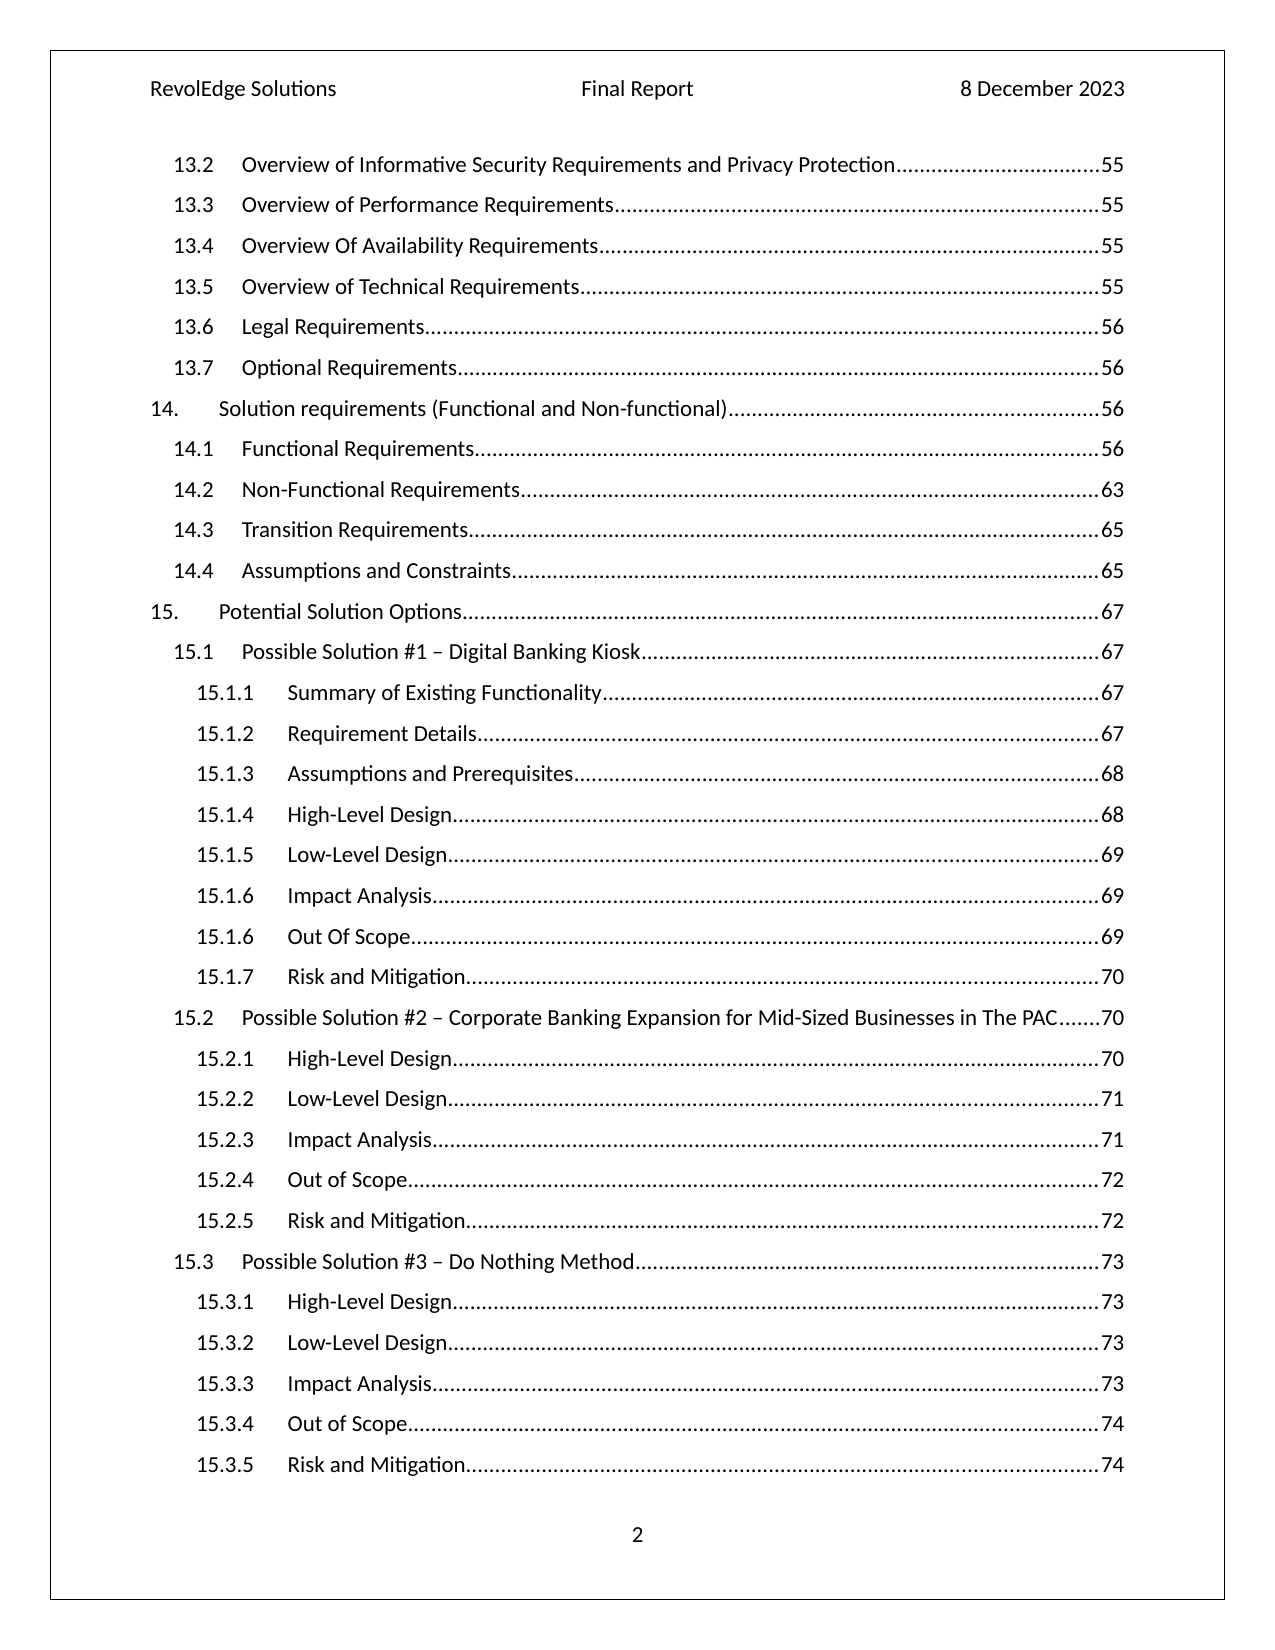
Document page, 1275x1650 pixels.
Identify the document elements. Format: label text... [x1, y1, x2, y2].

text 15.1.4 High-Level Design 68 [196, 800, 1125, 828]
text 15.1.5 Low-Level Design 69 [196, 841, 1125, 869]
text 15.2.3 Impact Analysis 71 [196, 1125, 1125, 1153]
text 15.1.3 Assumptions and Prerequisites 68 [196, 759, 1125, 787]
text 15.3.2 Low-Level Design 73 [196, 1328, 1125, 1356]
text 13.6 Legal Requirements 56 [173, 312, 1125, 341]
text 14. Solution requirements (Functional and Non-functional) 56 [150, 394, 1125, 422]
text 15.3.5 Risk and Mitigation 74 [196, 1450, 1125, 1478]
text 15.1.6 Impact Analysis 69 [196, 881, 1125, 909]
text 14.1 Functional Requirements 56 [173, 434, 1125, 462]
text 13.4 Overview Of Availability Requirements 55 [173, 231, 1125, 259]
text 15.3.3 Impact Analysis 73 [196, 1369, 1125, 1397]
text 15.3.1 High-Level Design 73 [196, 1287, 1125, 1316]
text 15.3.4 Out of Scope 74 [196, 1409, 1125, 1437]
text 13.5 Overview of Technical Requirements 55 [173, 272, 1125, 300]
text 13.2 Overview of Informative Security Requirements and Privacy Protection 55 [173, 150, 1125, 178]
text 15. Potential Solution Options 67 [150, 597, 1125, 625]
text 14.2 Non-Functional Requirements 63 [173, 475, 1125, 503]
text 15.1.6 Out Of Scope 69 [196, 922, 1125, 950]
text 13.7 Optional Requirements 56 [173, 353, 1125, 381]
text 13.3 Overview of Performance Requirements 55 [173, 191, 1125, 219]
text 15.2.5 Risk and Mitigation 72 [196, 1206, 1125, 1234]
text 15.2.1 High-Level Design 70 [196, 1044, 1125, 1072]
text 15.2.4 Out of Scope 72 [196, 1166, 1125, 1194]
text 15.3 Possible Solution #3 – Do Nothing Method 73 [173, 1247, 1125, 1275]
text 15.1.2 Requirement Details 67 [196, 719, 1125, 747]
text 15.2.2 Low-Level Design 71 [196, 1084, 1125, 1112]
text 15.1.7 Risk and Mitigation 70 [196, 962, 1125, 991]
text 14.4 Assumptions and Constraints 65 [173, 556, 1125, 584]
text 15.1.1 Summary of Existing Functionality 67 [196, 678, 1125, 706]
text 15.2 Possible Solution #2 – Corporate Banking Expansion for Mid-Sized Businesses in The PAC 70 [173, 1003, 1125, 1031]
text 14.3 Transition Requirements 65 [173, 516, 1125, 544]
text 15.1 Possible Solution #1 – Digital Banking Kiosk 67 [173, 637, 1125, 666]
